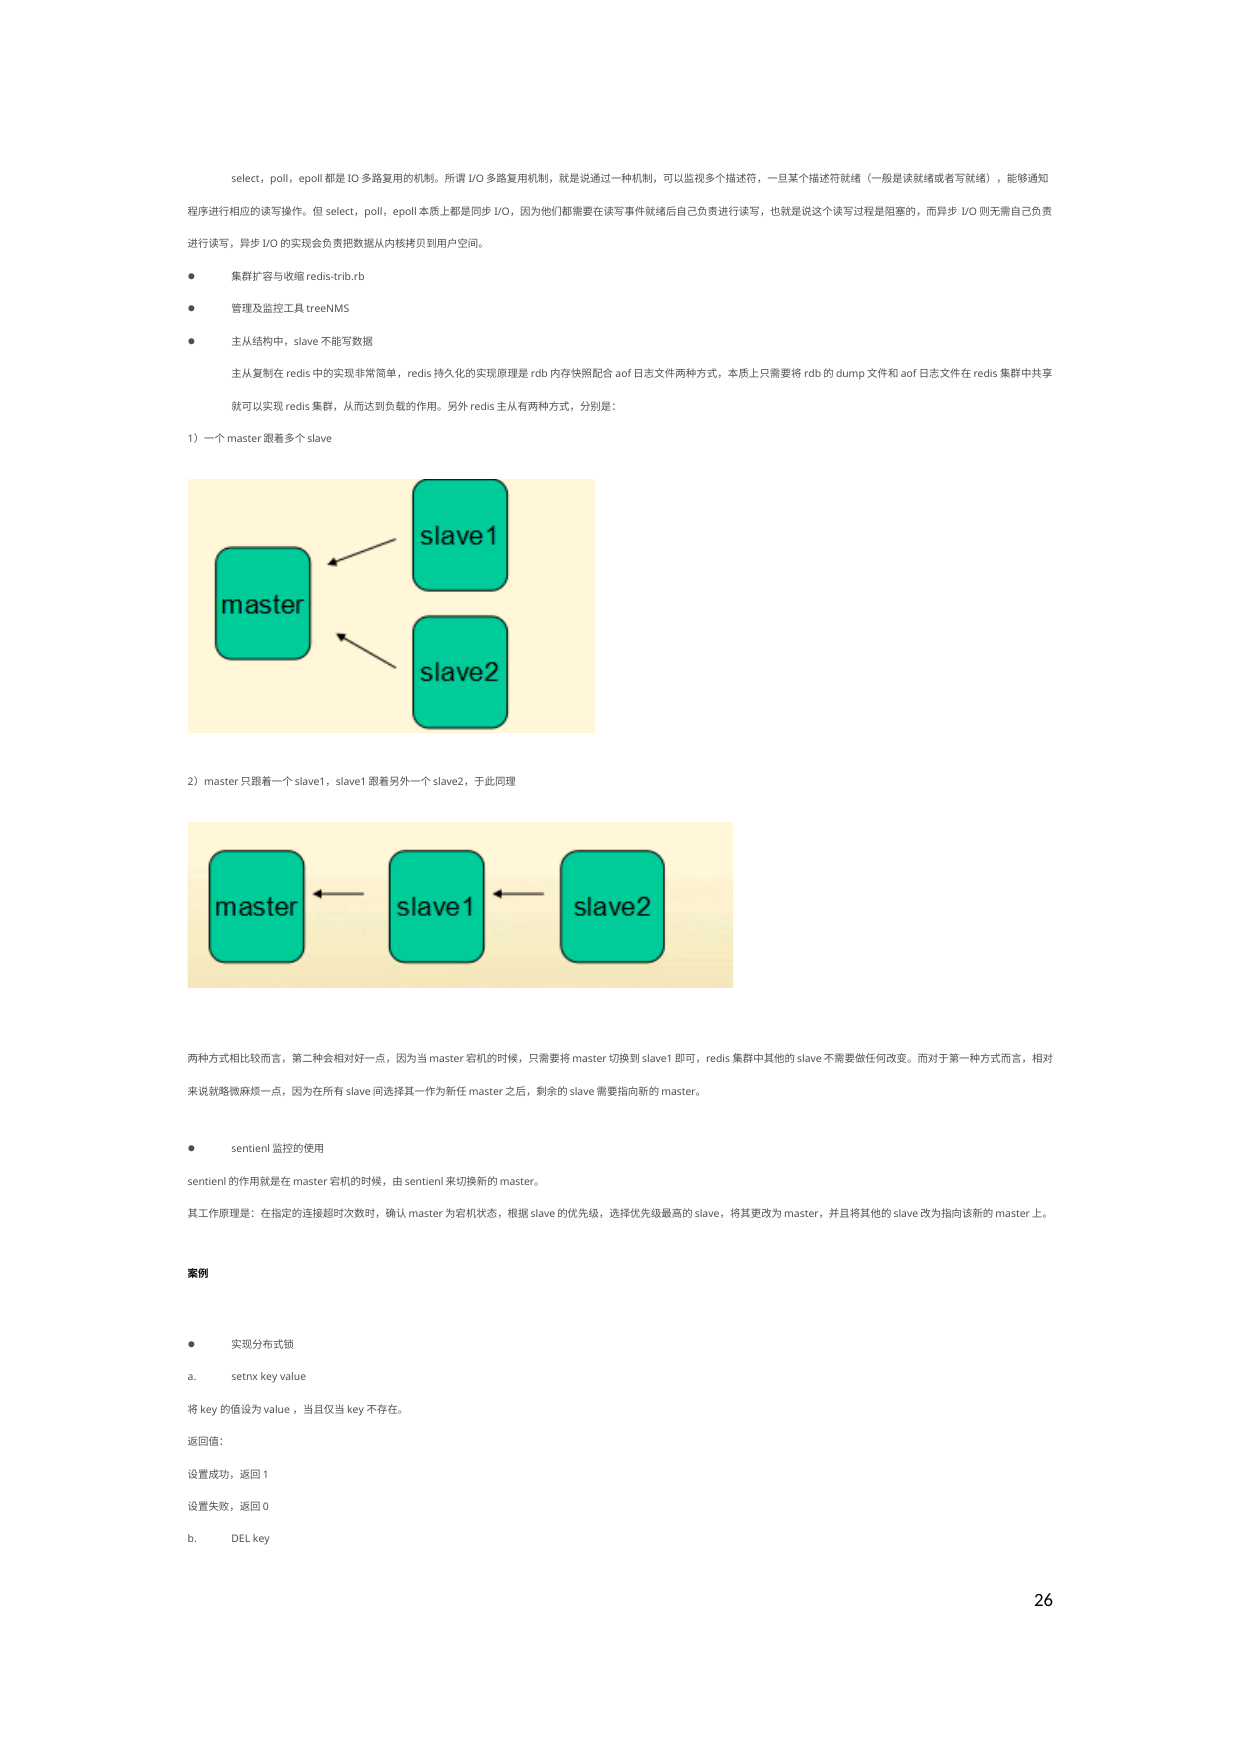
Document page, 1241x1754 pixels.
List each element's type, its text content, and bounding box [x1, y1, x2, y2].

text 设置成功，返回 1 [187, 1457, 1053, 1490]
list setnx key value [187, 1360, 1053, 1392]
picture [187, 822, 734, 988]
list 主从结构中，slave不能写数据 [187, 325, 1053, 357]
picture [187, 479, 596, 733]
text 1）一个master跟着多个slave [187, 422, 1053, 455]
list 主从复制在redis中的实现非常简单，redis持久化的实现原理是rdb内存快照配合aof日志文件两种方式，本质上只需要将rdb的dump文件和aof日志文件在redis集群中共享就可以实现redis集群，从而达到负载的作用。另外redis主从有两种方式，分别是： [231, 357, 1053, 422]
text 2）master只跟着一个slave1，slave1跟着另外一个slave2，于此同理 [187, 765, 1053, 797]
text 设置失败，返回 0 [187, 1490, 1053, 1522]
text 返回值： [187, 1425, 1053, 1457]
subtitle 案例 [187, 1257, 1053, 1289]
text 其工作原理是：在指定的连接超时次数时，确认master为宕机状态，根据slave的优先级，选择优先级最高的slave，将其更改为master，并且将其他的slave改为指向该新的master上。 [187, 1197, 1053, 1230]
text 两种方式相比较而言，第二种会相对好一点，因为当master宕机的时候，只需要将master切换到slave1即可，redis集群中其他的slave不需要做任何改变。而对于第一种方式而言，相对来说就略微麻烦一点，因为在所有slave间选择其一作为新任master之后，剩余的slave需要指向新的master。 [187, 1042, 1053, 1107]
list 管理及监控工具treeNMS [187, 292, 1053, 325]
text sentienl的作用就是在master宕机的时候，由sentienl来切换新的master。 [187, 1165, 1053, 1197]
list DEL key [187, 1522, 1053, 1555]
list 集群扩容与收缩redis-trib.rb [187, 260, 1053, 292]
text select，poll，epoll都是IO多路复用的机制。所谓I/O多路复用机制，就是说通过一种机制，可以监视多个描述符，一旦某个描述符就绪（一般是读就绪或者写就绪），能够通知程序进行相应的读写操作。但select，poll，epoll本质上都是同步I/O，因为他们都需要在读写事件就绪后自己负责进行读写，也就是说这个读写过程是阻塞的，而异步I/O则无需自己负责进行读写，异步I/O的实现会负责把数据从内核拷贝到用户空间。 [187, 162, 1053, 260]
list sentienl监控的使用 [187, 1132, 1053, 1165]
list 实现分布式锁 [187, 1327, 1053, 1360]
text 将 key 的值设为 value ，当且仅当 key 不存在。 [187, 1392, 1053, 1425]
